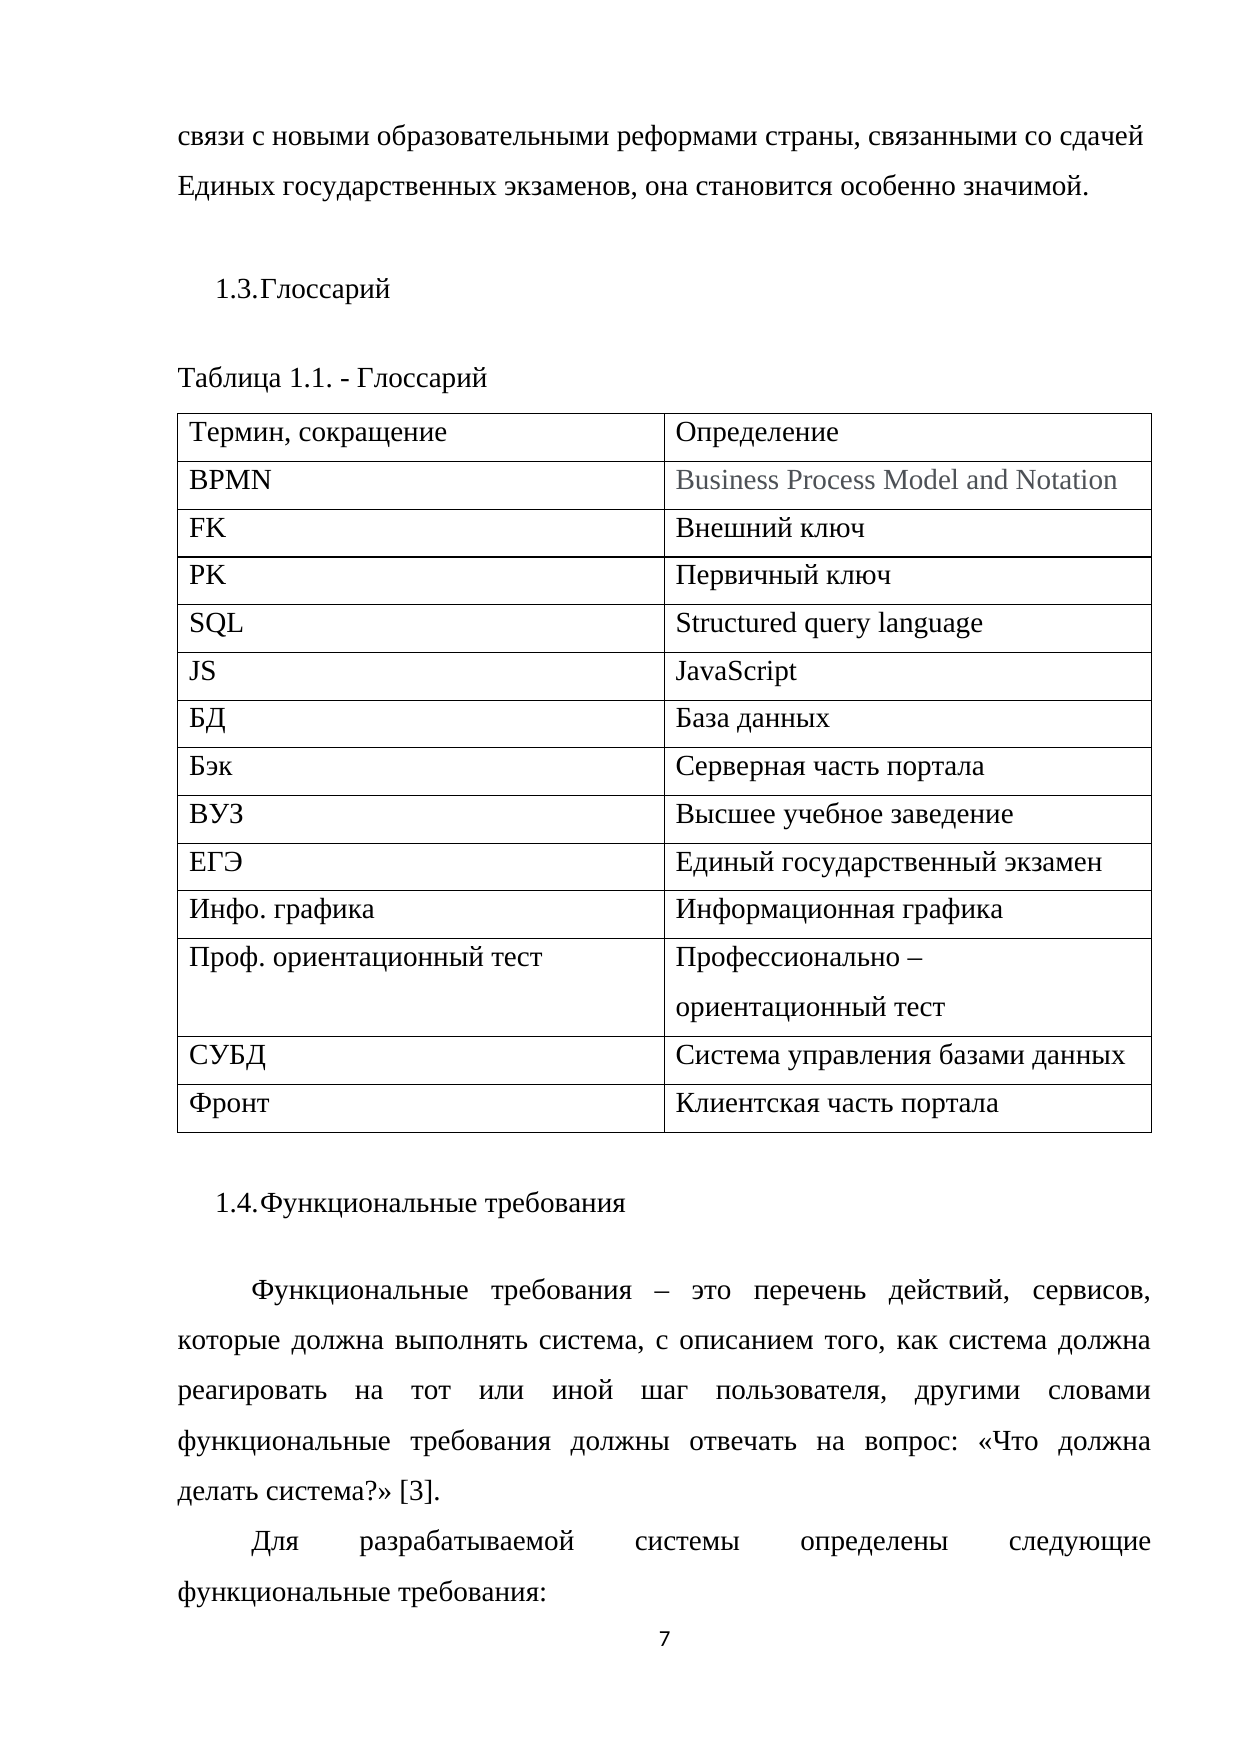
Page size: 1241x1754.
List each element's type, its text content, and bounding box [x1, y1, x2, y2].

table_cell FK [178, 510, 664, 556]
table_cell JavaScript [665, 653, 1151, 699]
table_cell БД [178, 701, 664, 747]
table_cell ВУЗ [178, 796, 664, 843]
subtitle Функциональные требования [215, 1185, 1152, 1219]
table_cell Серверная часть портала [665, 748, 1151, 795]
table_cell Инфо. графика [178, 891, 664, 938]
table_cell Structured query language [665, 605, 1151, 652]
table_cell СУБД [178, 1037, 664, 1084]
table_cell PK [178, 558, 664, 604]
table_cell Информационная графика [665, 891, 1151, 938]
table_cell Внешний ключ [665, 510, 1151, 556]
table_cell Клиентская часть портала [665, 1085, 1151, 1132]
subtitle Глоссарий [215, 272, 1152, 305]
table_cell Первичный ключ [665, 558, 1151, 604]
table_cell Профессионально – ориентационный тест [665, 939, 1151, 1036]
table_cell JS [178, 653, 664, 699]
table_cell База данных [665, 701, 1151, 747]
table_header Термин, сокращение [178, 414, 664, 461]
table_cell Business Process Model and Notation [665, 462, 1151, 509]
table_cell Фронт [178, 1085, 664, 1132]
table_cell Проф. ориентационный тест [178, 939, 664, 1036]
table_cell Бэк [178, 748, 664, 795]
table_cell BPMN [178, 462, 664, 509]
table_cell ЕГЭ [178, 844, 664, 890]
table_cell Высшее учебное заведение [665, 796, 1151, 843]
text Таблица 1.1. - Глоссарий [177, 361, 1152, 394]
text Для разрабатываемой системы определены следующие функциональные требования: [177, 1523, 1152, 1607]
table_cell Система управления базами данных [665, 1037, 1151, 1084]
table_header Определение [665, 414, 1151, 461]
text Функциональные требования – это перечень действий, сервисов, которые должна выполнять система, с описанием того, как система должна реагировать на тот или иной шаг пользователя, другими словами функциональные требования должны отвечать на вопрос: «Что должна делать система?» [3]. [177, 1272, 1152, 1507]
table_cell Единый государственный экзамен [665, 844, 1151, 890]
table_cell SQL [178, 605, 664, 652]
